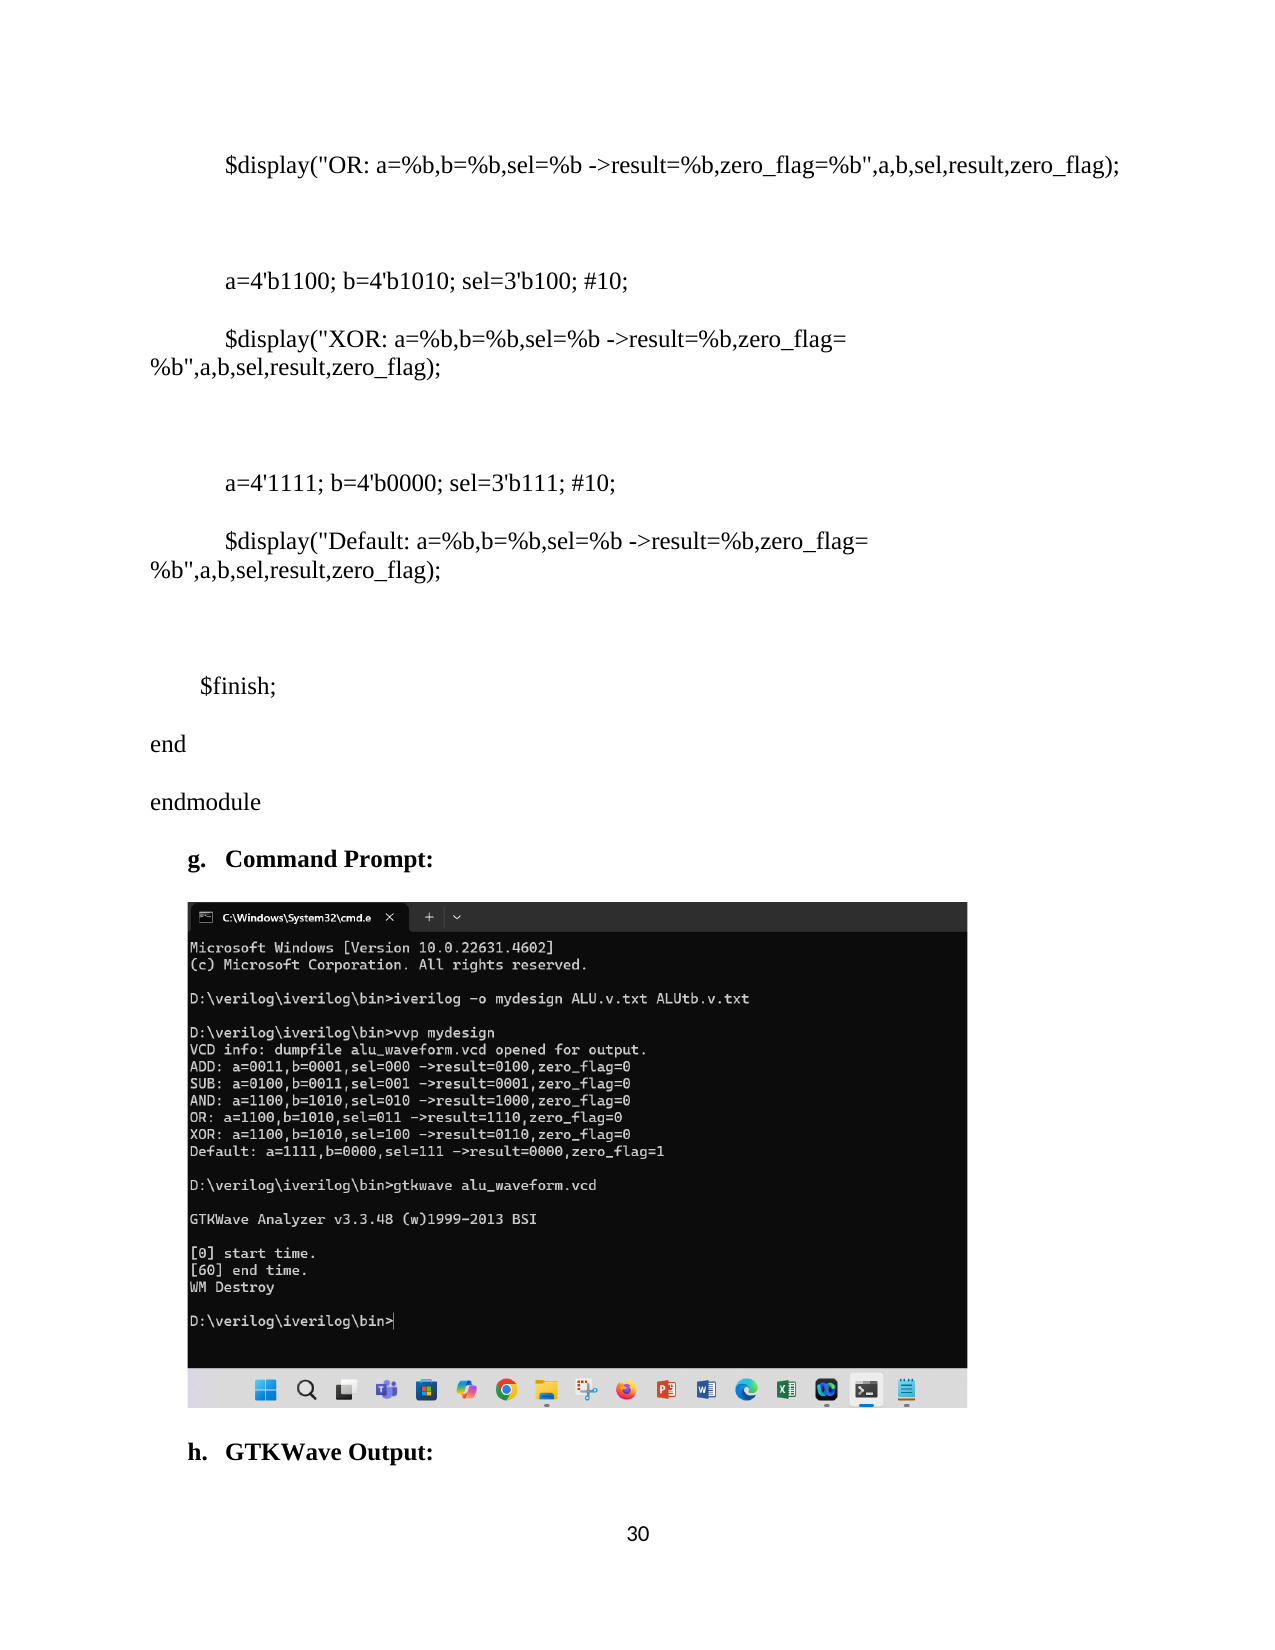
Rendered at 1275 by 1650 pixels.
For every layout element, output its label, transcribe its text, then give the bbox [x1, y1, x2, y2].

text $display("XOR: a=%b,b=%b,sel=%b ->result=%b,zero_flag=%b",a,b,sel,result,zero_flag); [150, 324, 1125, 381]
list Command Prompt: [187, 844, 1125, 873]
text $finish; [150, 671, 1125, 699]
text $display("OR: a=%b,b=%b,sel=%b ->result=%b,zero_flag=%b",a,b,sel,result,zero_flag); [150, 150, 1125, 179]
text a=4'1111; b=4'b0000; sel=3'b111; #10; [150, 468, 1125, 497]
text $display("Default: a=%b,b=%b,sel=%b ->result=%b,zero_flag=%b",a,b,sel,result,zero_flag); [150, 526, 1125, 584]
text end [150, 729, 1125, 757]
list GTKWave Output: [187, 1437, 1125, 1466]
text a=4'b1100; b=4'b1010; sel=3'b100; #10; [150, 266, 1125, 294]
picture [187, 902, 968, 1408]
text endmodule [150, 787, 1125, 815]
